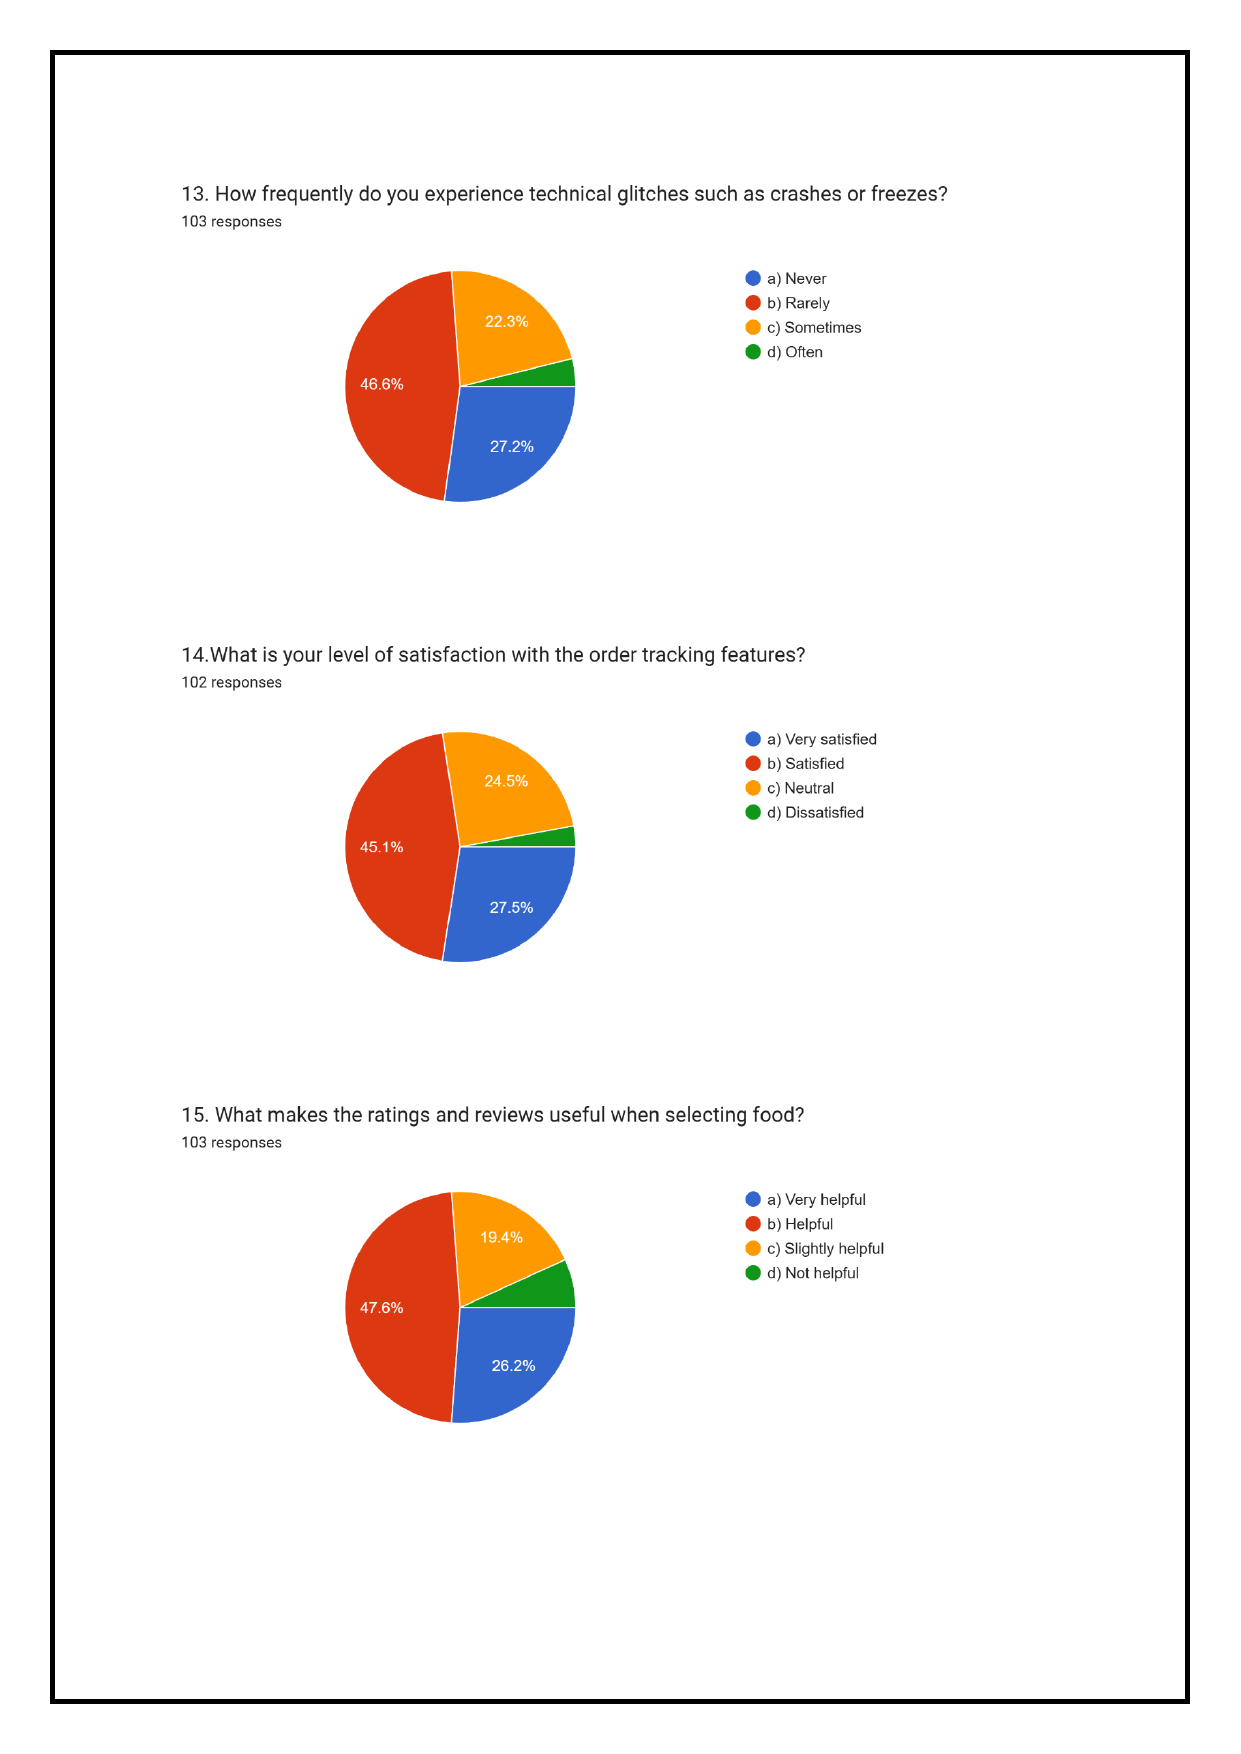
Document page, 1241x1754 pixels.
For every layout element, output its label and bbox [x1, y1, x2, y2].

picture [150, 150, 1091, 546]
picture [150, 1070, 1091, 1467]
picture [150, 610, 1091, 1006]
